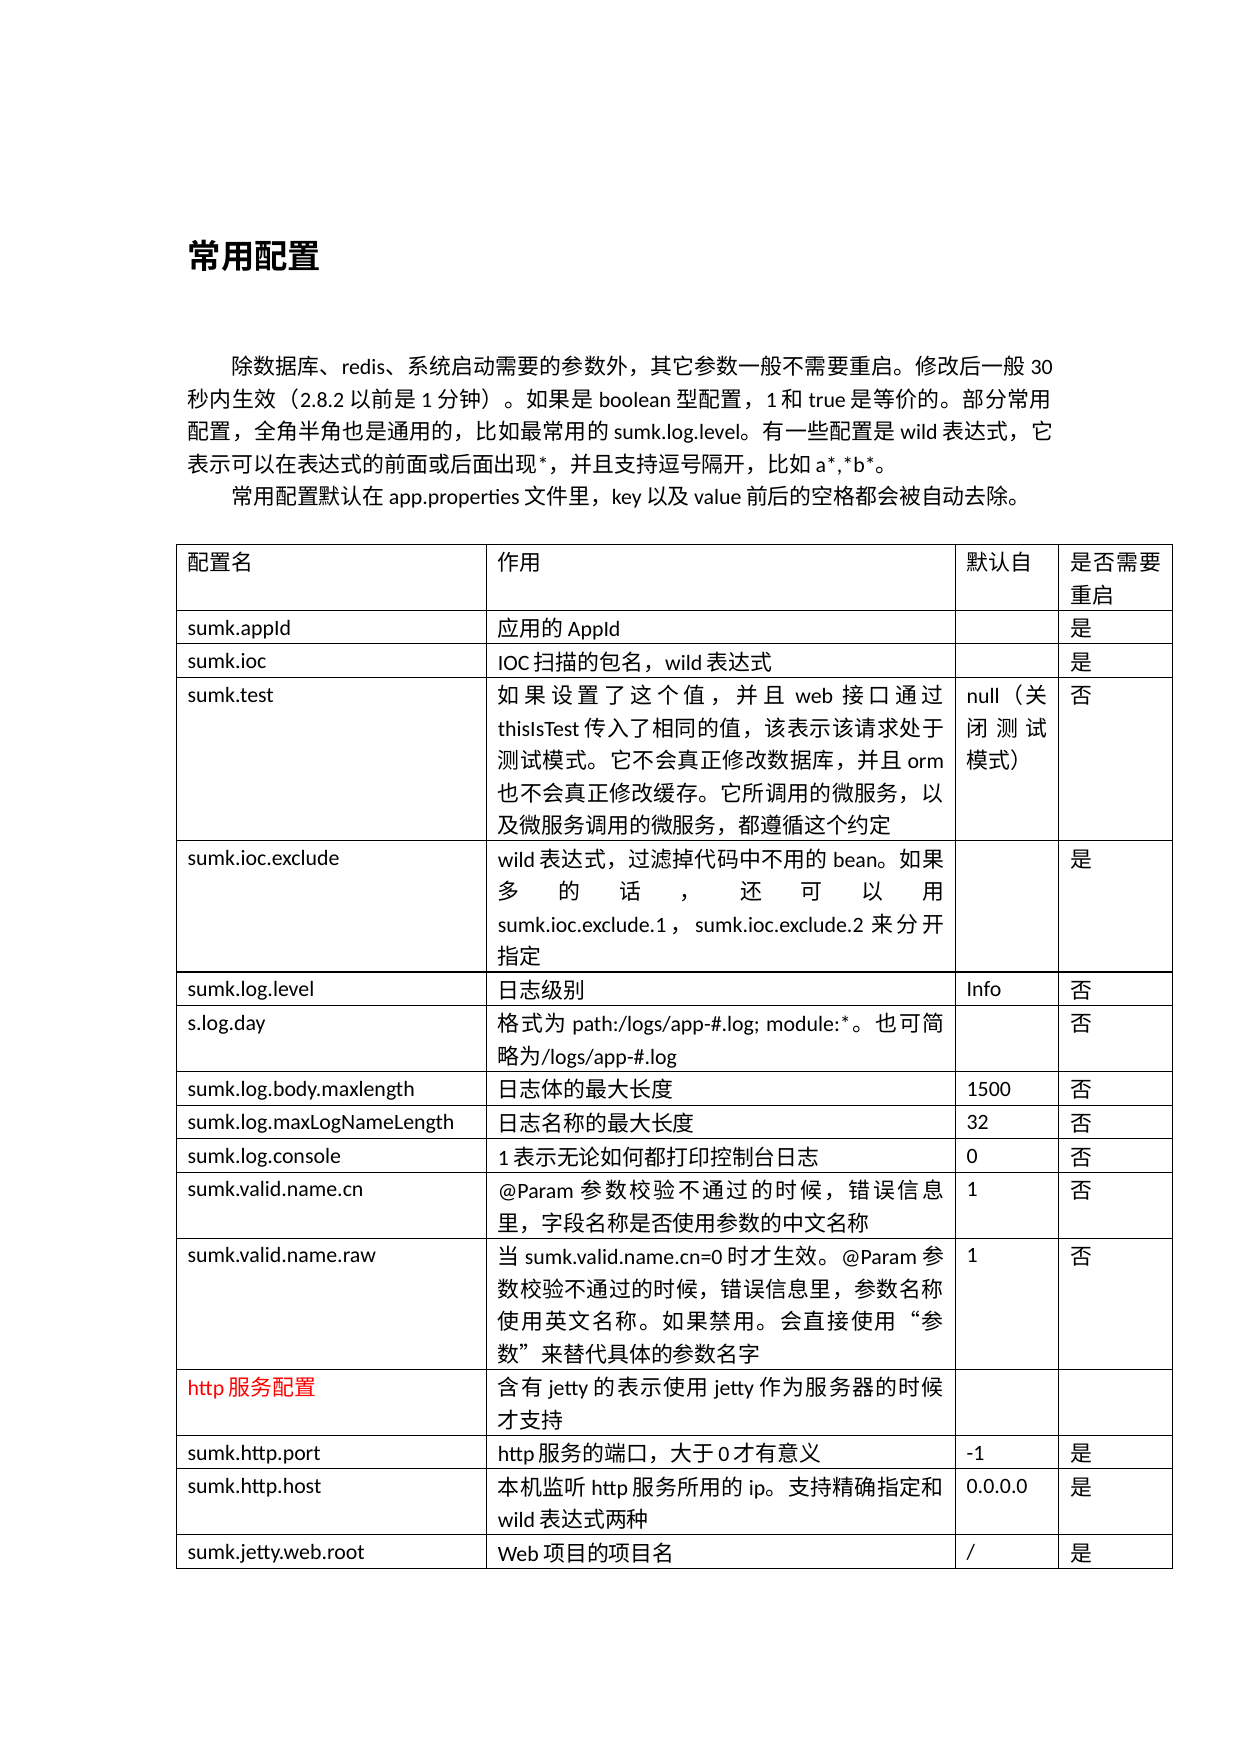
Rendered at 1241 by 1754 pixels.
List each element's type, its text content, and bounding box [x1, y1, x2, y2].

table_header 是否需要重启 [1059, 545, 1172, 610]
table_cell 是 [1059, 644, 1172, 677]
table_cell [956, 644, 1058, 677]
table_cell sumk.log.level [177, 973, 486, 1005]
table_cell 应用的AppId [487, 611, 955, 643]
table_cell IOC扫描的包名，wild表达式 [487, 644, 955, 677]
text 常用配置默认在app.properties文件里，key以及value前后的空格都会被自动去除。 [187, 479, 1053, 511]
table_cell [956, 841, 1058, 971]
table_cell 否 [1059, 1072, 1172, 1104]
table_cell sumk.ioc [177, 644, 486, 677]
table_cell 格式为path:/logs/app-#.log; module:*。也可简略为/logs/app-#.log [487, 1006, 955, 1071]
table_cell 日志级别 [487, 973, 955, 1005]
table_cell 如果设置了这个值，并且web接口通过thisIsTest传入了相同的值，该表示该请求处于测试模式。它不会真正修改数据库，并且orm也不会真正修改缓存。它所调用的微服务，以及微服务调用的微服务，都遵循这个约定 [487, 678, 955, 840]
table_cell 否 [1059, 1239, 1172, 1369]
table_cell 是 [1059, 611, 1172, 643]
table_cell http服务的端口，大于0才有意义 [487, 1436, 955, 1468]
table_cell sumk.http.port [177, 1436, 486, 1468]
table_cell 日志体的最大长度 [487, 1072, 955, 1104]
table_cell sumk.appId [177, 611, 486, 643]
table_cell 1 [956, 1239, 1058, 1369]
table_cell 否 [1059, 1139, 1172, 1172]
table_cell 当sumk.valid.name.cn=0时才生效。@Param参数校验不通过的时候，错误信息里，参数名称使用英文名称。如果禁用。会直接使用“参数”来替代具体的参数名字 [487, 1239, 955, 1369]
table_cell 本机监听http服务所用的ip。支持精确指定和wild表达式两种 [487, 1469, 955, 1534]
table_cell wild表达式，过滤掉代码中不用的bean。如果多的话，还可以用sumk.ioc.exclude.1，sumk.ioc.exclude.2来分开指定 [487, 841, 955, 971]
table_cell 否 [1059, 1173, 1172, 1238]
table_cell 是 [1059, 1436, 1172, 1468]
table_cell null（关闭测试模式） [956, 678, 1058, 840]
table_cell 1500 [956, 1072, 1058, 1104]
table_header 配置名 [177, 545, 486, 610]
table_cell Web项目的项目名 [487, 1535, 955, 1568]
table_cell [956, 1006, 1058, 1071]
table_cell 32 [956, 1106, 1058, 1138]
table_cell 是 [1059, 1535, 1172, 1568]
table_cell sumk.log.body.maxlength [177, 1072, 486, 1104]
table_cell sumk.http.host [177, 1469, 486, 1534]
table_cell Info [956, 973, 1058, 1005]
table_cell sumk.test [177, 678, 486, 840]
table_cell 是 [1059, 841, 1172, 971]
table_cell [956, 611, 1058, 643]
table_cell sumk.jetty.web.root [177, 1535, 486, 1568]
table_cell http服务配置 [177, 1370, 486, 1435]
table_cell sumk.valid.name.cn [177, 1173, 486, 1238]
table_cell 否 [1059, 1006, 1172, 1071]
table_cell / [956, 1535, 1058, 1568]
table_cell 1表示无论如何都打印控制台日志 [487, 1139, 955, 1172]
table_cell 含有jetty的表示使用jetty作为服务器的时候才支持 [487, 1370, 955, 1435]
table_cell 是 [1059, 1469, 1172, 1534]
table_cell sumk.valid.name.raw [177, 1239, 486, 1369]
table_cell 否 [1059, 678, 1172, 840]
table_cell -1 [956, 1436, 1058, 1468]
table_cell 0.0.0.0 [956, 1469, 1058, 1534]
table_cell sumk.ioc.exclude [177, 841, 486, 971]
table_cell sumk.log.console [177, 1139, 486, 1172]
table_cell 0 [956, 1139, 1058, 1172]
table_cell @Param参数校验不通过的时候，错误信息里，字段名称是否使用参数的中文名称 [487, 1173, 955, 1238]
subtitle 常用配置 [187, 222, 1053, 287]
table_cell 否 [1059, 973, 1172, 1005]
table_cell 1 [956, 1173, 1058, 1238]
table_header 作用 [487, 545, 955, 610]
table_cell s.log.day [177, 1006, 486, 1071]
table_cell [1059, 1370, 1172, 1435]
table_cell sumk.log.maxLogNameLength [177, 1106, 486, 1138]
table_header 默认自 [956, 545, 1058, 610]
text 除数据库、redis、系统启动需要的参数外，其它参数一般不需要重启。修改后一般30秒内生效（2.8.2以前是1分钟）。如果是boolean型配置，1和true是等价的。部分常用配置，全角半角也是通用的，比如最常用的sumk.log.level。有一些配置是wild表达式，它表示可以在表达式的前面或后面出现*，并且支持逗号隔开，比如a*,*b*。 [187, 349, 1053, 479]
table_cell 日志名称的最大长度 [487, 1106, 955, 1138]
table_cell [956, 1370, 1058, 1435]
table_cell 否 [1059, 1106, 1172, 1138]
